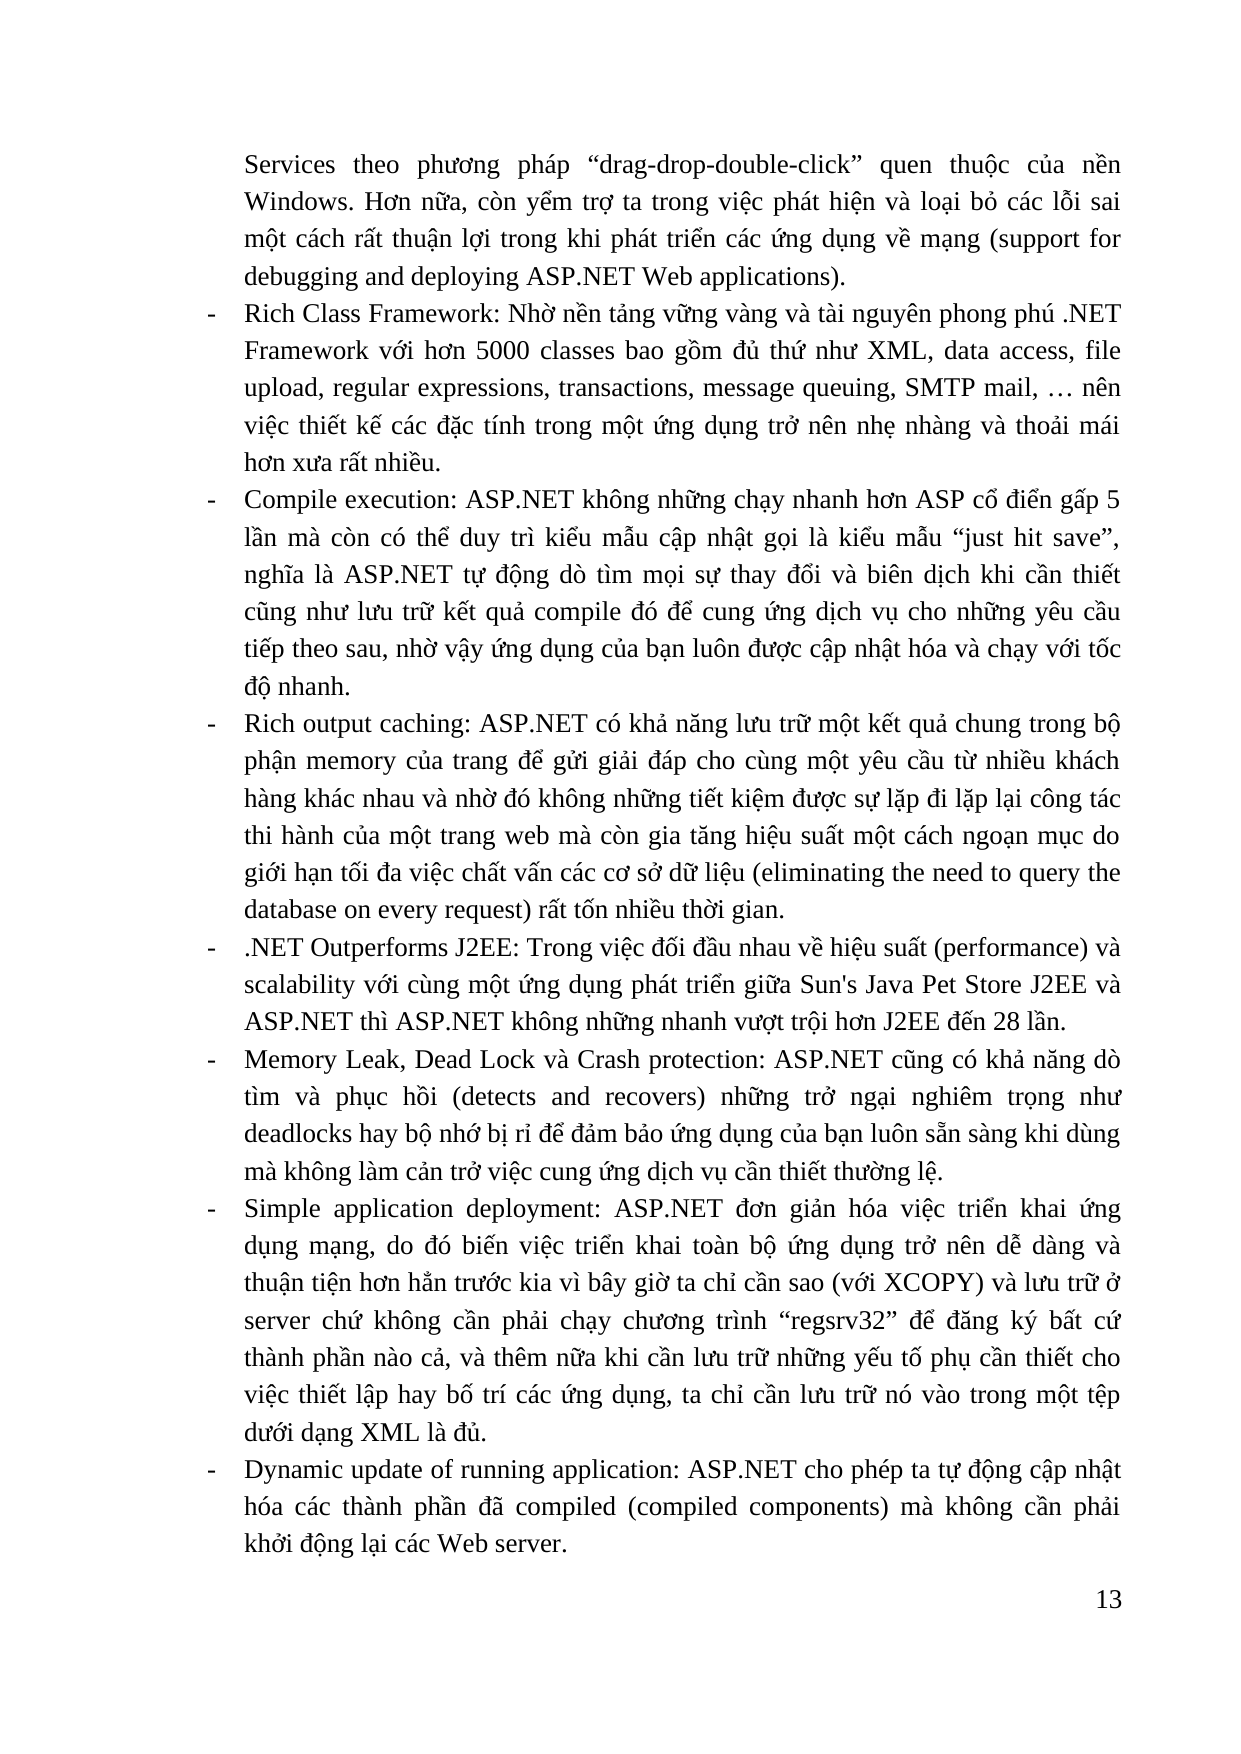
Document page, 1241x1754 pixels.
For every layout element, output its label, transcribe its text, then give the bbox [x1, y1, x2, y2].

list Rich Class Framework: Nhờ nền tảng vững vàng và tài nguyên phong phú .NET Framework với hơn 5000 classes bao gồm đủ thứ như XML, data access, file upload, regular expressions, transactions, message queuing, SMTP mail, … nên việc thiết kế các đặc tính trong một ứng dụng trở nên nhẹ nhàng và thoải mái hơn xưa rất nhiều. [207, 297, 1122, 477]
list Rich output caching: ASP.NET có khả năng lưu trữ một kết quả chung trong bộ phận memory của trang để gửi giải đáp cho cùng một yêu cầu từ nhiều khách hàng khác nhau và nhờ đó không những tiết kiệm được sự lặp đi lặp lại công tác thi hành của một trang web mà còn gia tăng hiệu suất một cách ngoạn mục do giới hạn tối đa việc chất vấn các cơ sở dữ liệu (eliminating the need to query the database on every request) rất tốn nhiều thời gian. [207, 707, 1122, 925]
list Memory Leak, Dead Lock và Crash protection: ASP.NET cũng có khả năng dò tìm và phục hồi (detects and recovers) những trở ngại nghiêm trọng như deadlocks hay bộ nhớ bị rỉ để đảm bảo ứng dụng của bạn luôn sẵn sàng khi dùng mà không làm cản trở việc cung ứng dịch vụ cần thiết thường lệ. [207, 1043, 1122, 1186]
list .NET Outperforms J2EE: Trong việc đối đầu nhau về hiệu suất (performance) và scalability với cùng một ứng dụng phát triển giữa Sun's Java Pet Store J2EE và ASP.NET thì ASP.NET không những nhanh vượt trội hơn J2EE đến 28 lần. [207, 931, 1122, 1037]
list Dynamic update of running application: ASP.NET cho phép ta tự động cập nhật hóa các thành phần đã compiled (compiled components) mà không cần phải khởi động lại các Web server. [207, 1453, 1122, 1559]
list Simple application deployment: ASP.NET đơn giản hóa việc triển khai ứng dụng mạng, do đó biến việc triển khai toàn bộ ứng dụng trở nên dễ dàng và thuận tiện hơn hẳn trước kia vì bây giờ ta chỉ cần sao (với XCOPY) và lưu trữ ở server chứ không cần phải chạy chương trình “regsrv32” để đăng ký bất cứ thành phần nào cả, và thêm nữa khi cần lưu trữ những yếu tố phụ cần thiết cho việc thiết lập hay bố trí các ứng dụng, ta chỉ cần lưu trữ nó vào trong một tệp dưới dạng XML là đủ. [207, 1192, 1122, 1447]
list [207, 148, 1122, 291]
list Compile execution: ASP.NET không những chạy nhanh hơn ASP cổ điển gấp 5 lần mà còn có thể duy trì kiểu mẫu cập nhật gọi là kiểu mẫu “just hit save”, nghĩa là ASP.NET tự động dò tìm mọi sự thay đổi và biên dịch khi cần thiết cũng như lưu trữ kết quả compile đó để cung ứng dịch vụ cho những yêu cầu tiếp theo sau, nhờ vậy ứng dụng của bạn luôn được cập nhật hóa và chạy với tốc độ nhanh. [207, 483, 1122, 701]
